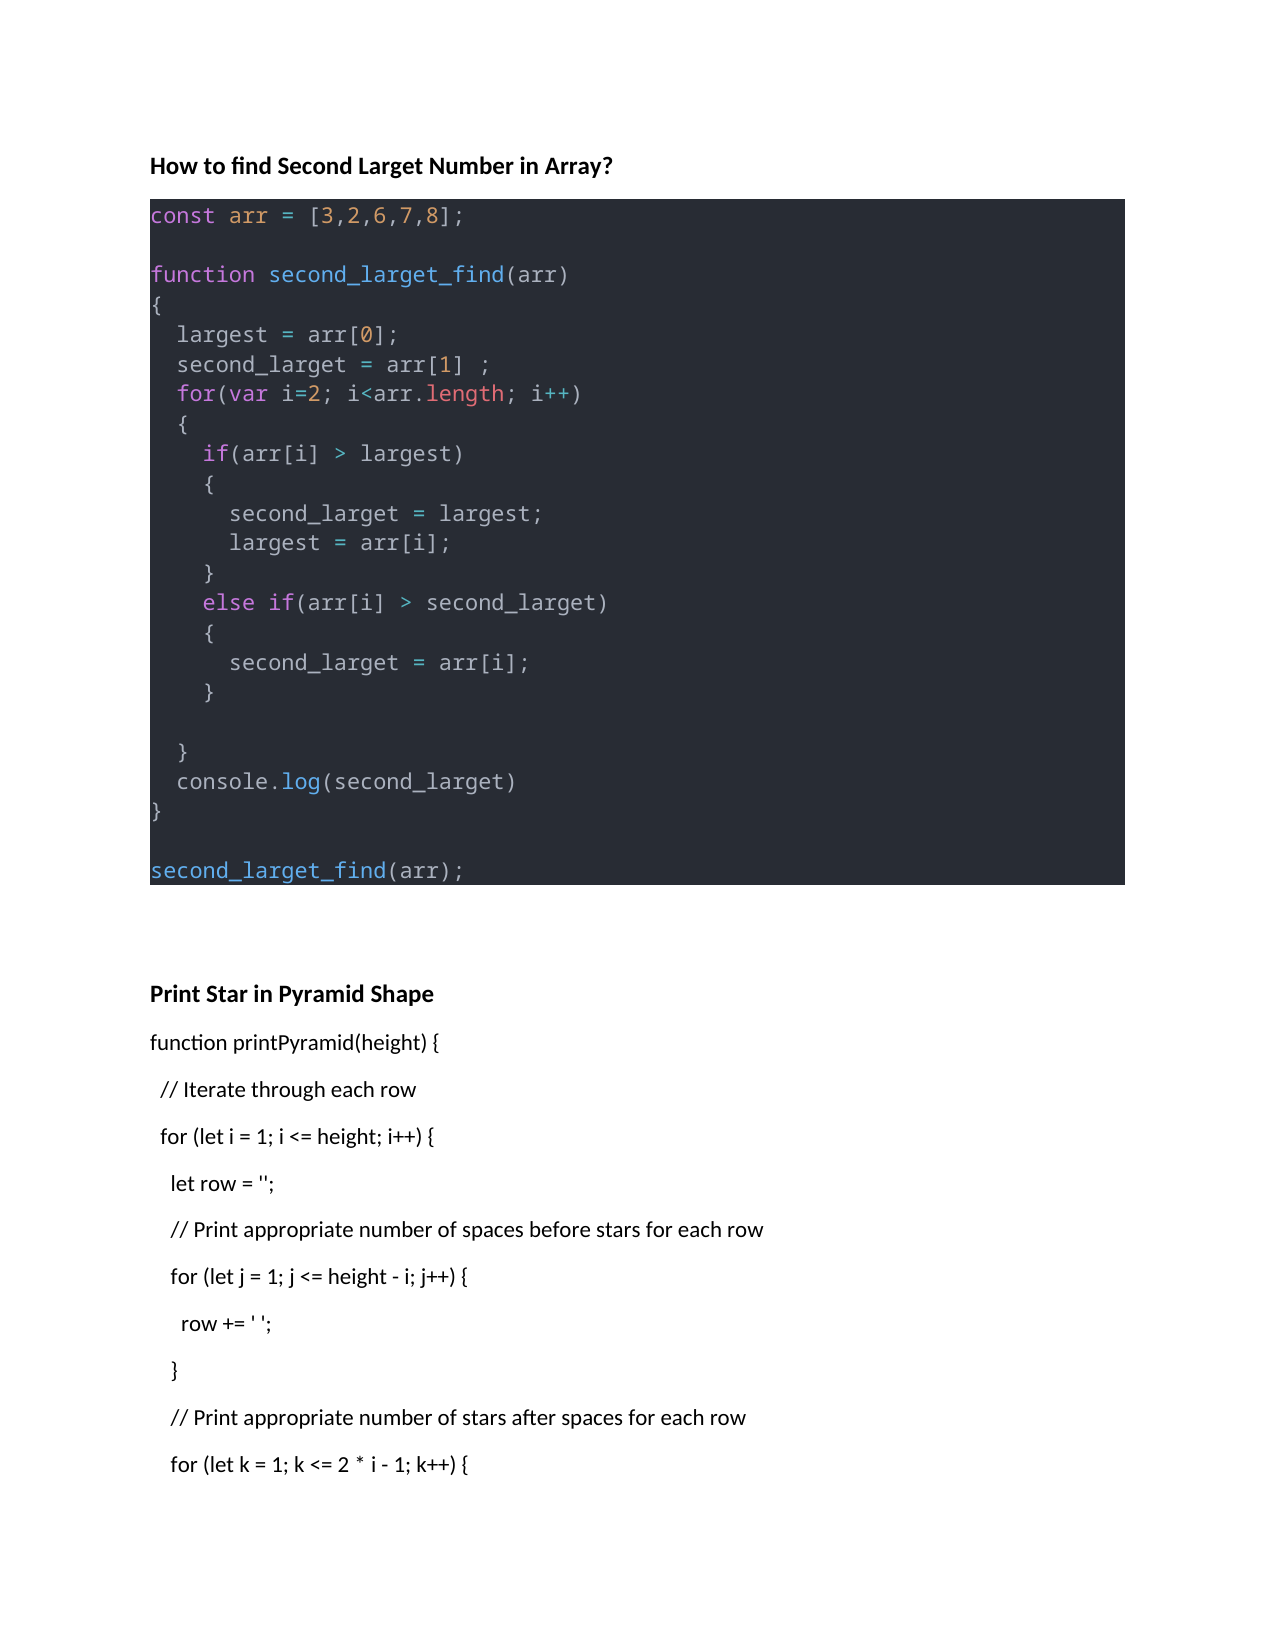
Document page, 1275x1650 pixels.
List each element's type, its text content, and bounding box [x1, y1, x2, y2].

text row += ' '; [150, 1309, 1125, 1337]
text for (let i = 1; i <= height; i++) { [150, 1122, 1125, 1150]
text function second_larget_find(arr) [150, 259, 1125, 289]
text { [150, 617, 1125, 646]
text else if(arr[i] > second_larget) [150, 587, 1125, 617]
text } [150, 795, 1125, 825]
text const arr = [3,2,6,7,8]; [150, 199, 1125, 229]
text { [150, 289, 1125, 319]
text second_larget = largest; [150, 497, 1125, 527]
text // Print appropriate number of stars after spaces for each row [150, 1403, 1125, 1431]
text largest = arr[i]; [150, 527, 1125, 557]
text // Print appropriate number of spaces before stars for each row [150, 1216, 1125, 1244]
text Print Star in Pyramid Shape [150, 978, 1125, 1009]
text second_larget = arr[1] ; [150, 348, 1125, 378]
text for(var i=2; i<arr.length; i++) [150, 378, 1125, 408]
text How to find Second Larget Number in Array? [150, 150, 1125, 181]
text } [150, 557, 1125, 587]
text } [150, 1356, 1125, 1384]
text if(arr[i] > largest) [150, 438, 1125, 468]
text { [150, 408, 1125, 438]
text } [150, 676, 1125, 706]
text second_larget_find(arr); [150, 855, 1125, 885]
text let row = ''; [150, 1169, 1125, 1197]
text for (let j = 1; j <= height - i; j++) { [150, 1262, 1125, 1291]
text console.log(second_larget) [150, 766, 1125, 795]
text { [150, 468, 1125, 497]
text // Iterate through each row [150, 1075, 1125, 1103]
text } [150, 736, 1125, 766]
text function printPyramid(height) { [150, 1028, 1125, 1056]
text for (let k = 1; k <= 2 * i - 1; k++) { [150, 1450, 1125, 1478]
text second_larget = arr[i]; [150, 646, 1125, 676]
text largest = arr[0]; [150, 319, 1125, 348]
